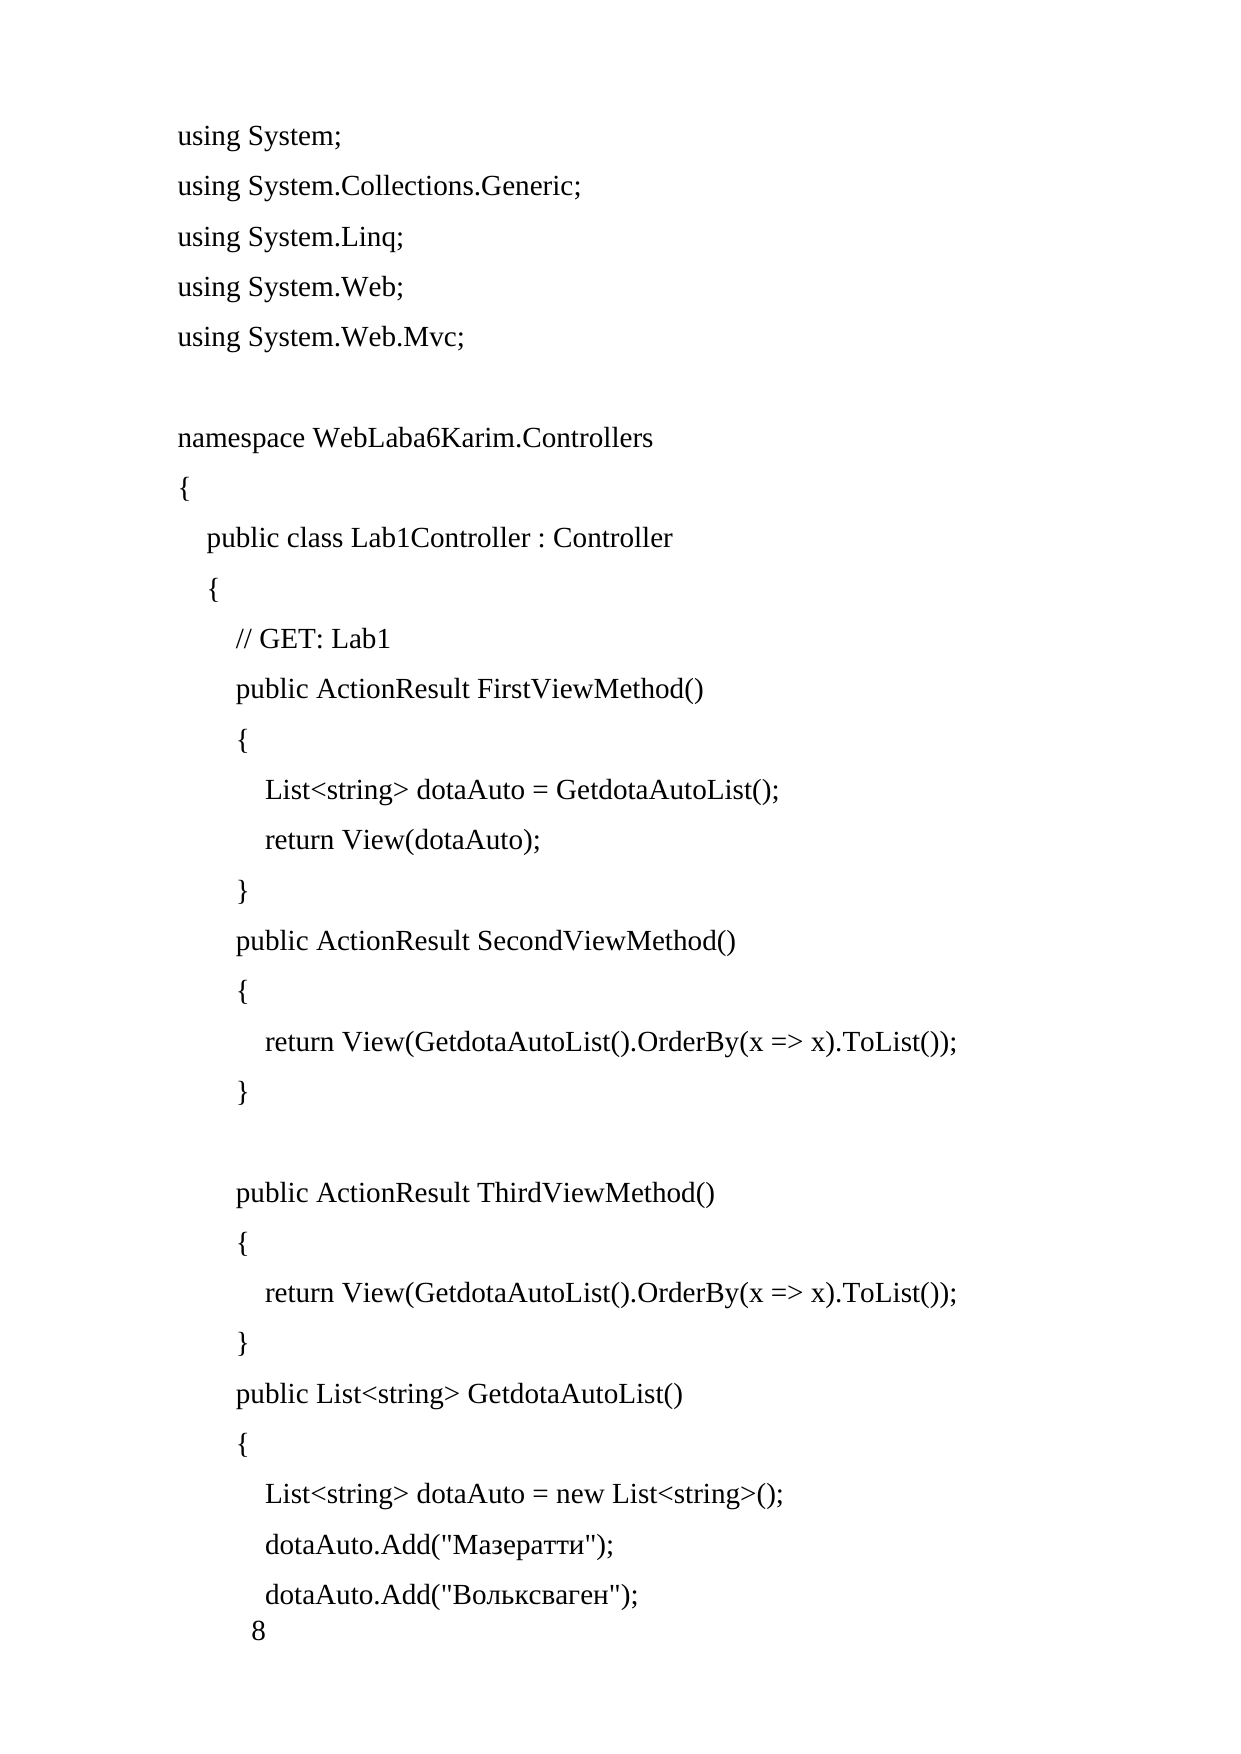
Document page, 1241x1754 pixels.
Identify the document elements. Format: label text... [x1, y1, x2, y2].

text return View(GetdotaAutoList().OrderBy(x => x).ToList()); [177, 1275, 1152, 1309]
text { [177, 722, 1152, 755]
text List<string> dotaAuto = GetdotaAutoList(); [177, 772, 1152, 806]
text public class Lab1Controller : Controller [177, 521, 1152, 554]
text namespace WebLaba6Karim.Controllers [177, 420, 1152, 453]
text public ActionResult ThirdViewMethod() [177, 1175, 1152, 1208]
text } [177, 1326, 1152, 1359]
text using System.Web; [177, 269, 1152, 303]
text { [177, 571, 1152, 604]
text } [177, 873, 1152, 906]
text { [177, 973, 1152, 1007]
text public ActionResult FirstViewMethod() [177, 672, 1152, 705]
text dotaAuto.Add("Мазератти"); [177, 1527, 1152, 1560]
text List<string> dotaAuto = new List<string>(); [177, 1477, 1152, 1510]
text // GET: Lab1 [177, 621, 1152, 655]
text using System.Web.Mvc; [177, 319, 1152, 353]
text } [177, 1074, 1152, 1108]
text using System.Linq; [177, 219, 1152, 252]
text { [177, 1426, 1152, 1460]
text return View(GetdotaAutoList().OrderBy(x => x).ToList()); [177, 1024, 1152, 1057]
text dotaAuto.Add("Вольксваген"); [177, 1577, 1152, 1611]
text public ActionResult SecondViewMethod() [177, 923, 1152, 957]
text using System; [177, 118, 1152, 152]
text using System.Collections.Generic; [177, 168, 1152, 202]
text public List<string> GetdotaAutoList() [177, 1376, 1152, 1409]
text { [177, 470, 1152, 504]
text return View(dotaAuto); [177, 822, 1152, 856]
text { [177, 1225, 1152, 1258]
